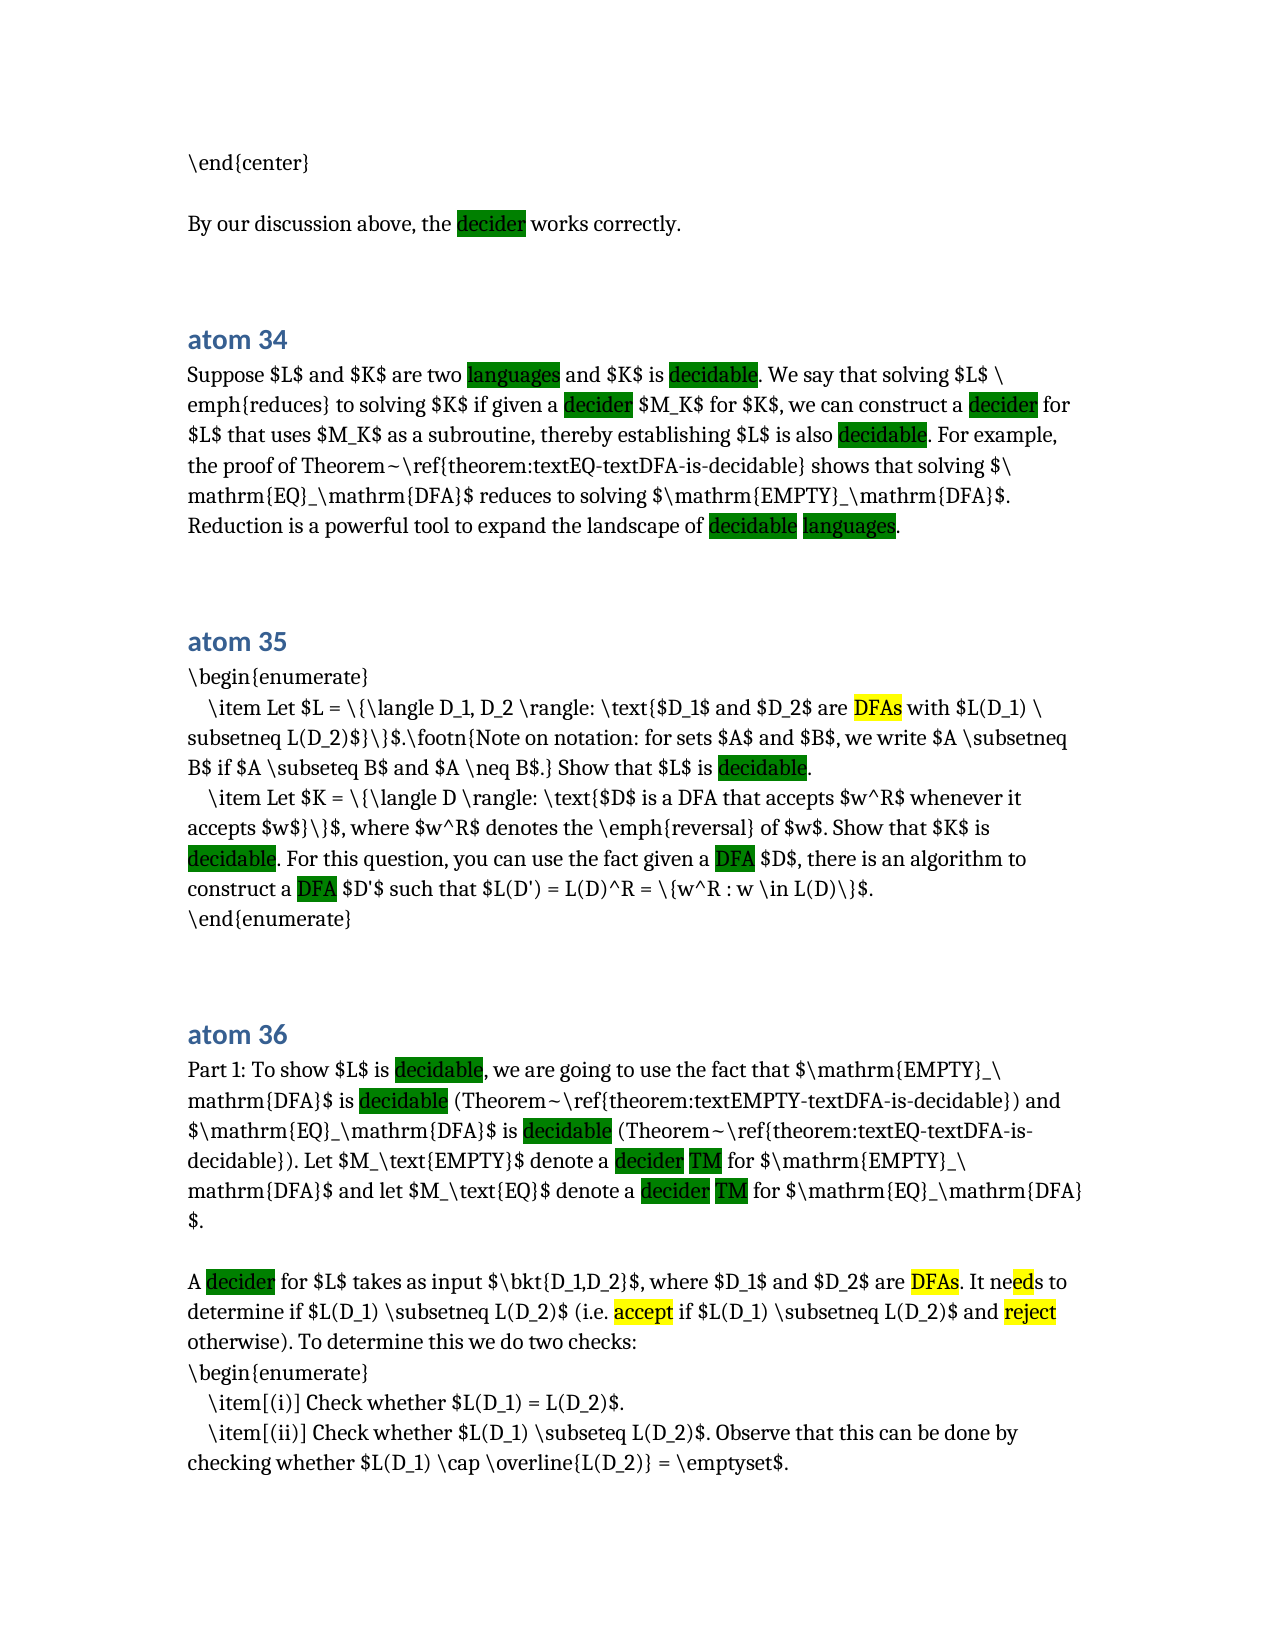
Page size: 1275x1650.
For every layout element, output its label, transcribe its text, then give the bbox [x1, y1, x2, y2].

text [187, 1057, 1087, 1476]
text Suppose $L$ and $K$ are two languages and $K$ is decidable. We say that solving $L$ \emph{reduces} to solving $K$ if given a decider $M_K$ for $K$, we can construct a decider for $L$ that uses $M_K$ as a subroutine, thereby establishing $L$ is also decidable. For example, the proof of Theorem~\ref{theorem:textEQ-textDFA-is-decidable} shows that solving $\mathrm{EQ}_\mathrm{DFA}$ reduces to solving $\mathrm{EMPTY}_\mathrm{DFA}$. Reduction is a powerful tool to expand the landscape of decidable languages. [187, 362, 1087, 569]
text \begin{enumerate} \item Let $L = \{\langle D_1, D_2 \rangle: \text{$D_1$ and $D_2$ are DFAs with $L(D_1) \subsetneq L(D_2)$}\}$.\footn{Note on notation: for sets $A$ and $B$, we write $A \subsetneq B$ if $A \subseteq B$ and $A \neq B$.} Show that $L$ is decidable. \item Let $K = \{\langle D \rangle: \text{$D$ is a DFA that accepts $w^R$ whenever it accepts $w$}\}$, where $w^R$ denotes the \emph{reversal} of $w$. Show that $K$ is decidable. For this question, you can use the fact given a DFA $D$, there is an algorithm to construct a DFA $D'$ such that $L(D') = L(D)^R = \{w^R : w \in L(D)\}$. \end{enumerate} [187, 664, 1087, 962]
subtitle atom 36 [187, 1016, 1087, 1052]
subtitle atom 34 [187, 321, 1087, 356]
subtitle atom 35 [187, 623, 1087, 659]
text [187, 150, 1087, 267]
